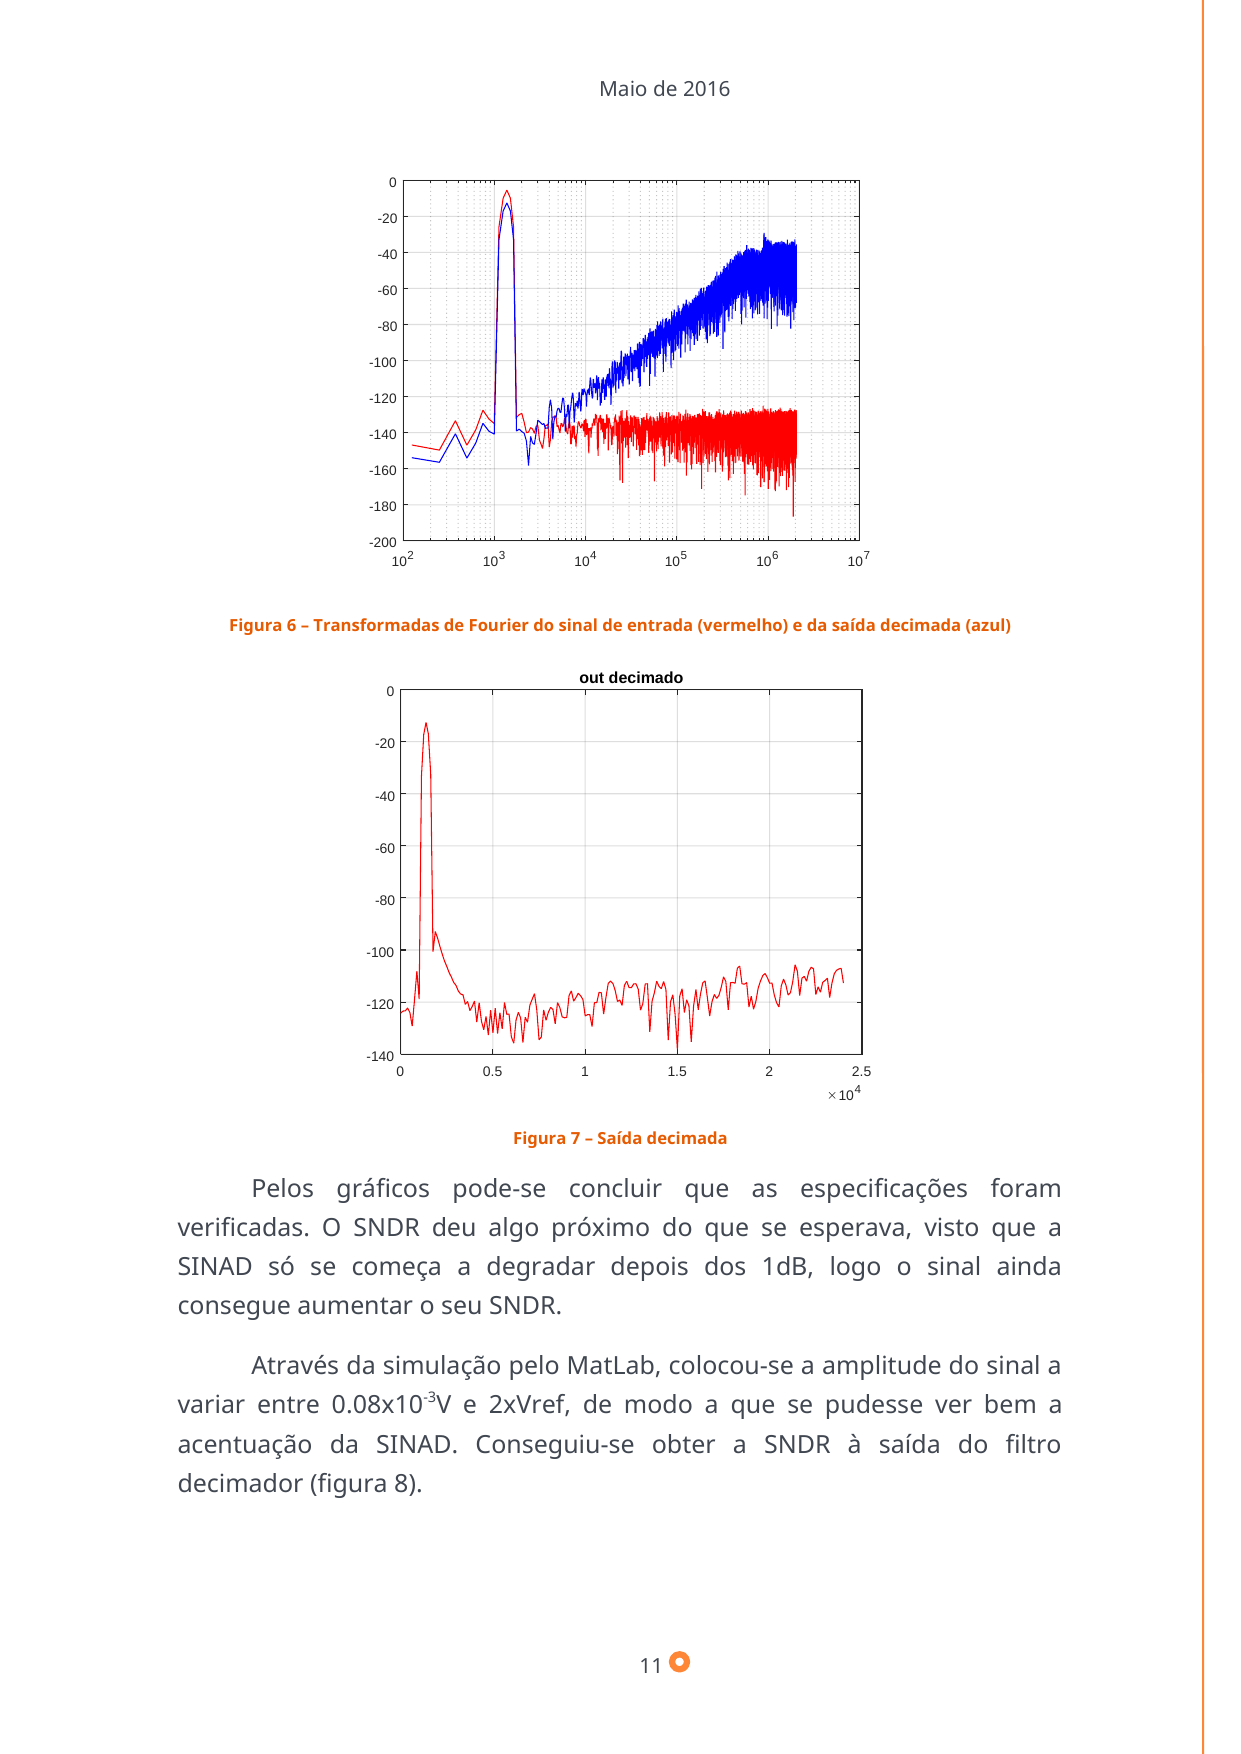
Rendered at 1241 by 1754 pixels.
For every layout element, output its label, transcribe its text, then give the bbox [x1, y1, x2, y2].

text Através da simulação pelo MatLab, colocou-se a amplitude do sinal a variar entre 0.08x10-3V e 2xVref, de modo a que se pudesse ver bem a acentuação da SINAD. Conseguiu-se obter a SNDR à saída do filtro decimador (figura 8). [177, 1348, 1063, 1499]
text Figura 7 – Saída decimada [177, 1127, 1063, 1150]
text Pelos gráficos pode-se concluir que as especificações foram verificadas. O SNDR deu algo próximo do que se esperava, visto que a SINAD só se começa a degradar depois dos 1dB, logo o sinal ainda consegue aumentar o seu SNDR. [177, 1171, 1063, 1322]
text Figura 6 – Transformadas de Fourier do sinal de entrada (vermelho) e da saída decimada (azul) [177, 613, 1063, 636]
